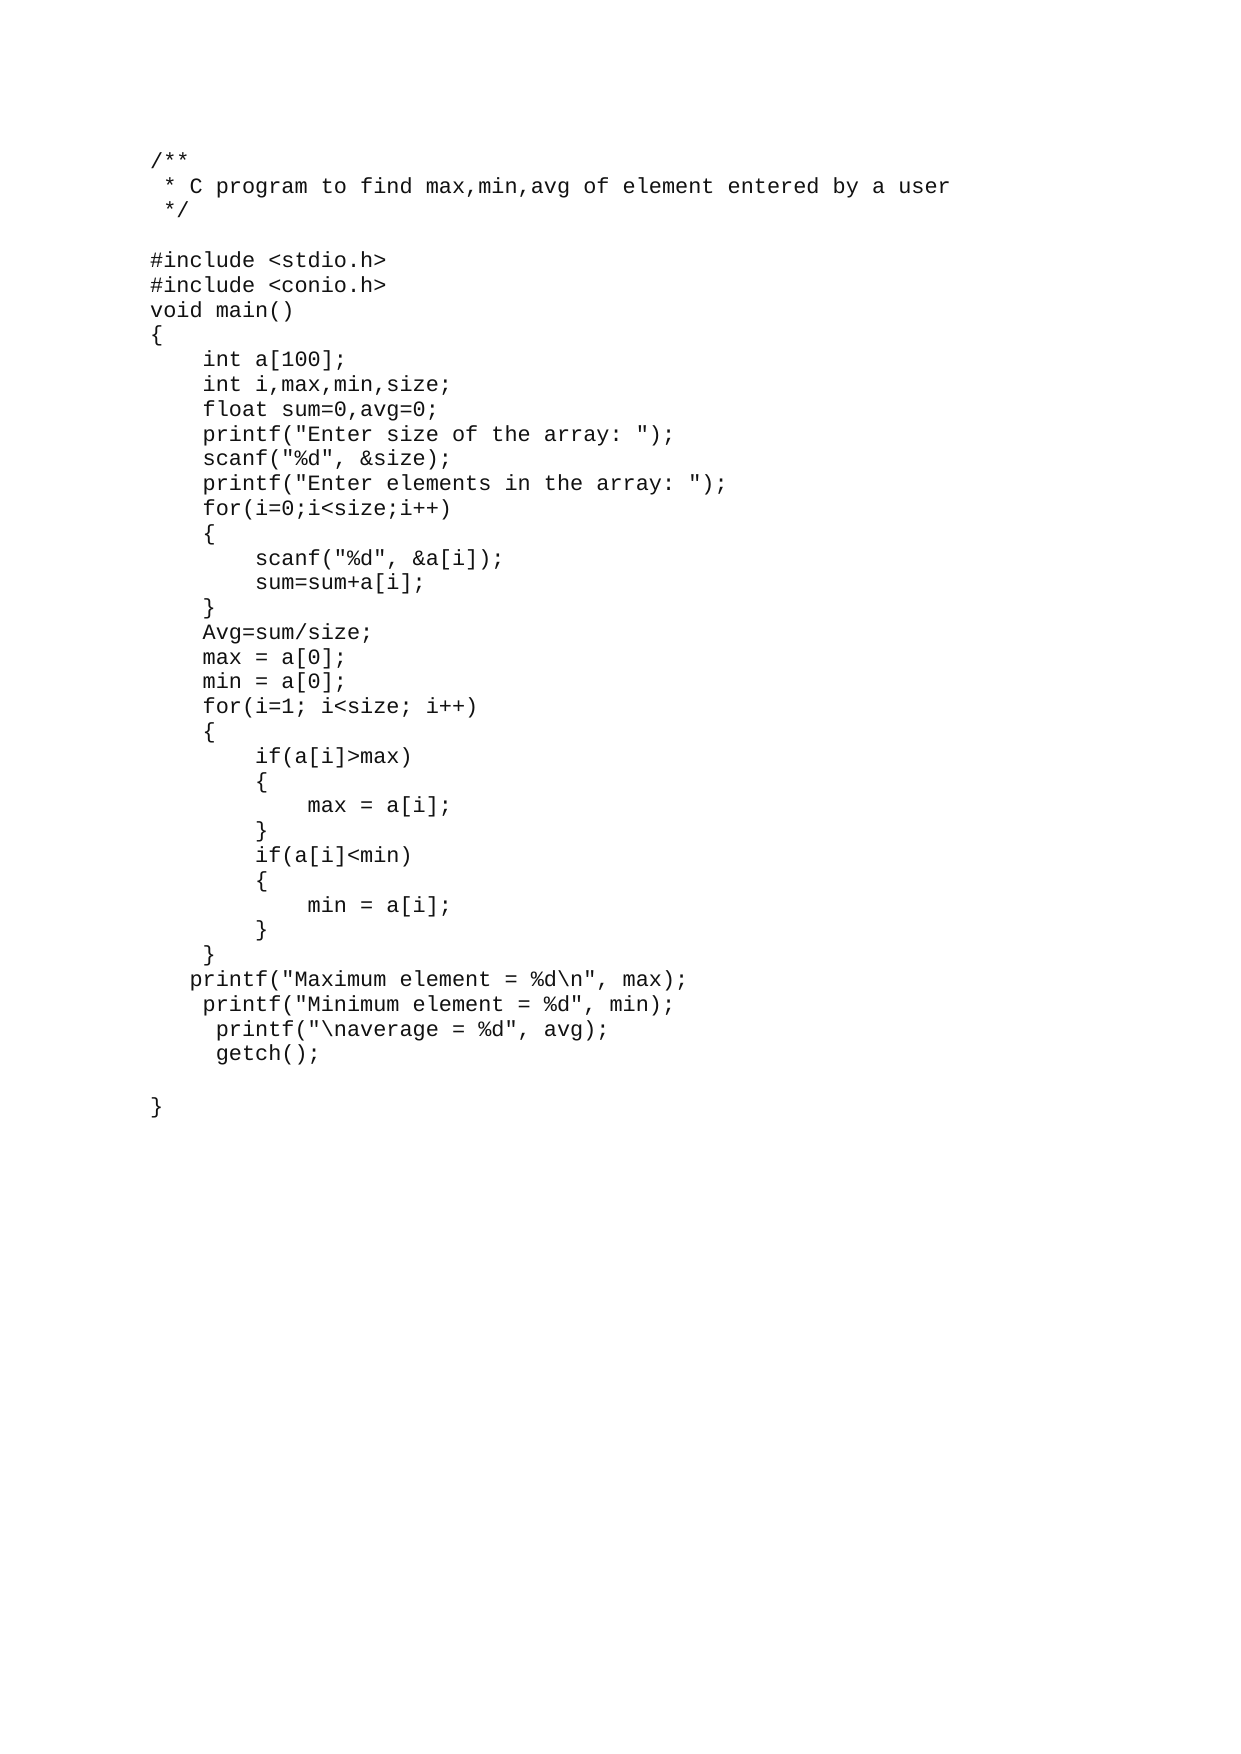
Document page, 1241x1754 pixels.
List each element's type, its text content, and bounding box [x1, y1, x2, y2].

text printf("Enter elements in the array: "); [150, 472, 1090, 497]
text } [150, 918, 1090, 943]
text printf("Minimum element = %d", min); [150, 993, 1090, 1018]
text scanf("%d", &a[i]); [150, 547, 1090, 571]
text * C program to find max,min,avg of element entered by a user [150, 175, 1090, 199]
text /** [150, 150, 1090, 175]
text float sum=0,avg=0; [150, 398, 1090, 423]
text { [150, 720, 1090, 745]
text scanf("%d", &size); [150, 447, 1090, 472]
text #include <stdio.h> [150, 249, 1090, 274]
text int i,max,min,size; [150, 373, 1090, 398]
text for(i=1; i<size; i++) [150, 695, 1090, 720]
text } [150, 943, 1090, 968]
text min = a[0]; [150, 671, 1090, 695]
text { [150, 770, 1090, 794]
text printf("Maximum element = %d\n", max); [150, 968, 1090, 993]
text { [150, 323, 1090, 348]
text sum=sum+a[i]; [150, 571, 1090, 596]
text { [150, 522, 1090, 547]
text if(a[i]>max) [150, 745, 1090, 770]
text printf("Enter size of the array: "); [150, 423, 1090, 447]
text } [150, 1095, 1090, 1120]
text int a[100]; [150, 348, 1090, 373]
text getch(); [150, 1042, 1090, 1067]
text printf("\naverage = %d", avg); [150, 1018, 1090, 1042]
text min = a[i]; [150, 894, 1090, 918]
text void main() [150, 299, 1090, 323]
text */ [150, 199, 1090, 224]
text { [150, 869, 1090, 894]
text Avg=sum/size; [150, 621, 1090, 646]
text #include <conio.h> [150, 274, 1090, 299]
text max = a[0]; [150, 646, 1090, 671]
text if(a[i]<min) [150, 844, 1090, 869]
text } [150, 819, 1090, 844]
text max = a[i]; [150, 794, 1090, 819]
text } [150, 596, 1090, 621]
text for(i=0;i<size;i++) [150, 497, 1090, 522]
